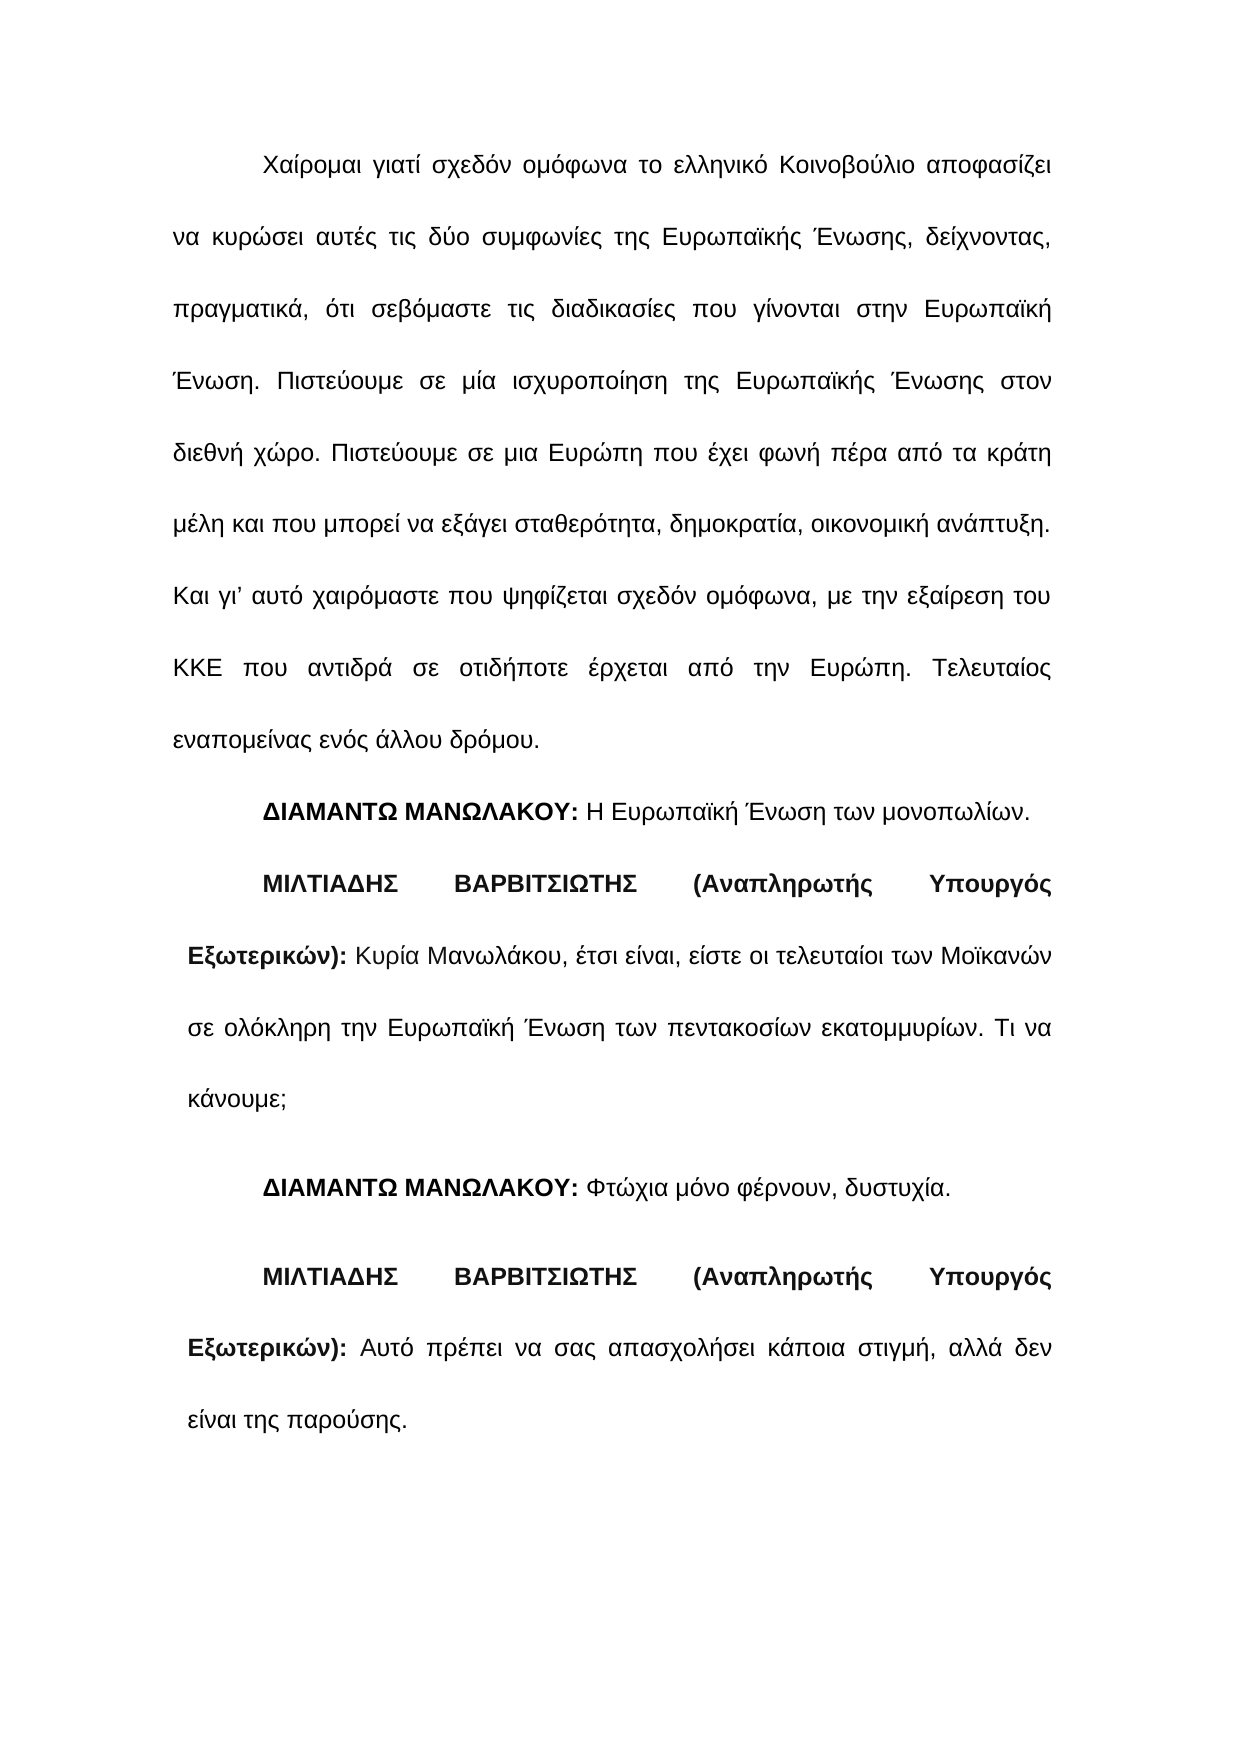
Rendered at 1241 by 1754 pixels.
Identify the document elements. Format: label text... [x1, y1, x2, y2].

text ΔΙΑΜΑΝΤΩ ΜΑΝΩΛΑΚΟΥ: Η Ευρωπαϊκή Ένωση των μονοπωλίων. [173, 797, 1053, 826]
text ΜΙΛΤΙΑΔΗΣ ΒΑΡΒΙΤΣΙΩΤΗΣ (Αναπληρωτής Υπουργός Εξωτερικών): Κυρία Μανωλάκου, έτσι είναι, είστε οι τελευταίοι των Μοϊκανών σε ολόκληρη την Ευρωπαϊκή Ένωση των πεντακοσίων εκατομμυρίων. Τι να κάνουμε; [187, 869, 1053, 1113]
text ΜΙΛΤΙΑΔΗΣ ΒΑΡΒΙΤΣΙΩΤΗΣ (Αναπληρωτής Υπουργός Εξωτερικών): Αυτό πρέπει να σας απασχολήσει κάποια στιγμή, αλλά δεν είναι της παρούσης. [187, 1261, 1053, 1434]
text ΔΙΑΜΑΝΤΩ ΜΑΝΩΛΑΚΟΥ: Φτώχια μόνο φέρνουν, δυστυχία. [187, 1173, 1053, 1202]
text Χαίρομαι γιατί σχεδόν ομόφωνα το ελληνικό Κοινοβούλιο αποφασίζει να κυρώσει αυτές τις δύο συμφωνίες της Ευρωπαϊκής Ένωσης, δείχνοντας, πραγματικά, ότι σεβόμαστε τις διαδικασίες που γίνονται στην Ευρωπαϊκή Ένωση. Πιστεύουμε σε μία ισχυροποίηση της Ευρωπαϊκής Ένωσης στον διεθνή χώρο. Πιστεύουμε σε μια Ευρώπη που έχει φωνή πέρα από τα κράτη μέλη και που μπορεί να εξάγει σταθερότητα, δημοκρατία, οικονομική ανάπτυξη. Και γι’ αυτό χαιρόμαστε που ψηφίζεται σχεδόν ομόφωνα, με την εξαίρεση του ΚΚΕ που αντιδρά σε οτιδήποτε έρχεται από την Ευρώπη. Τελευταίος εναπομείνας ενός άλλου δρόμου. [173, 150, 1053, 754]
